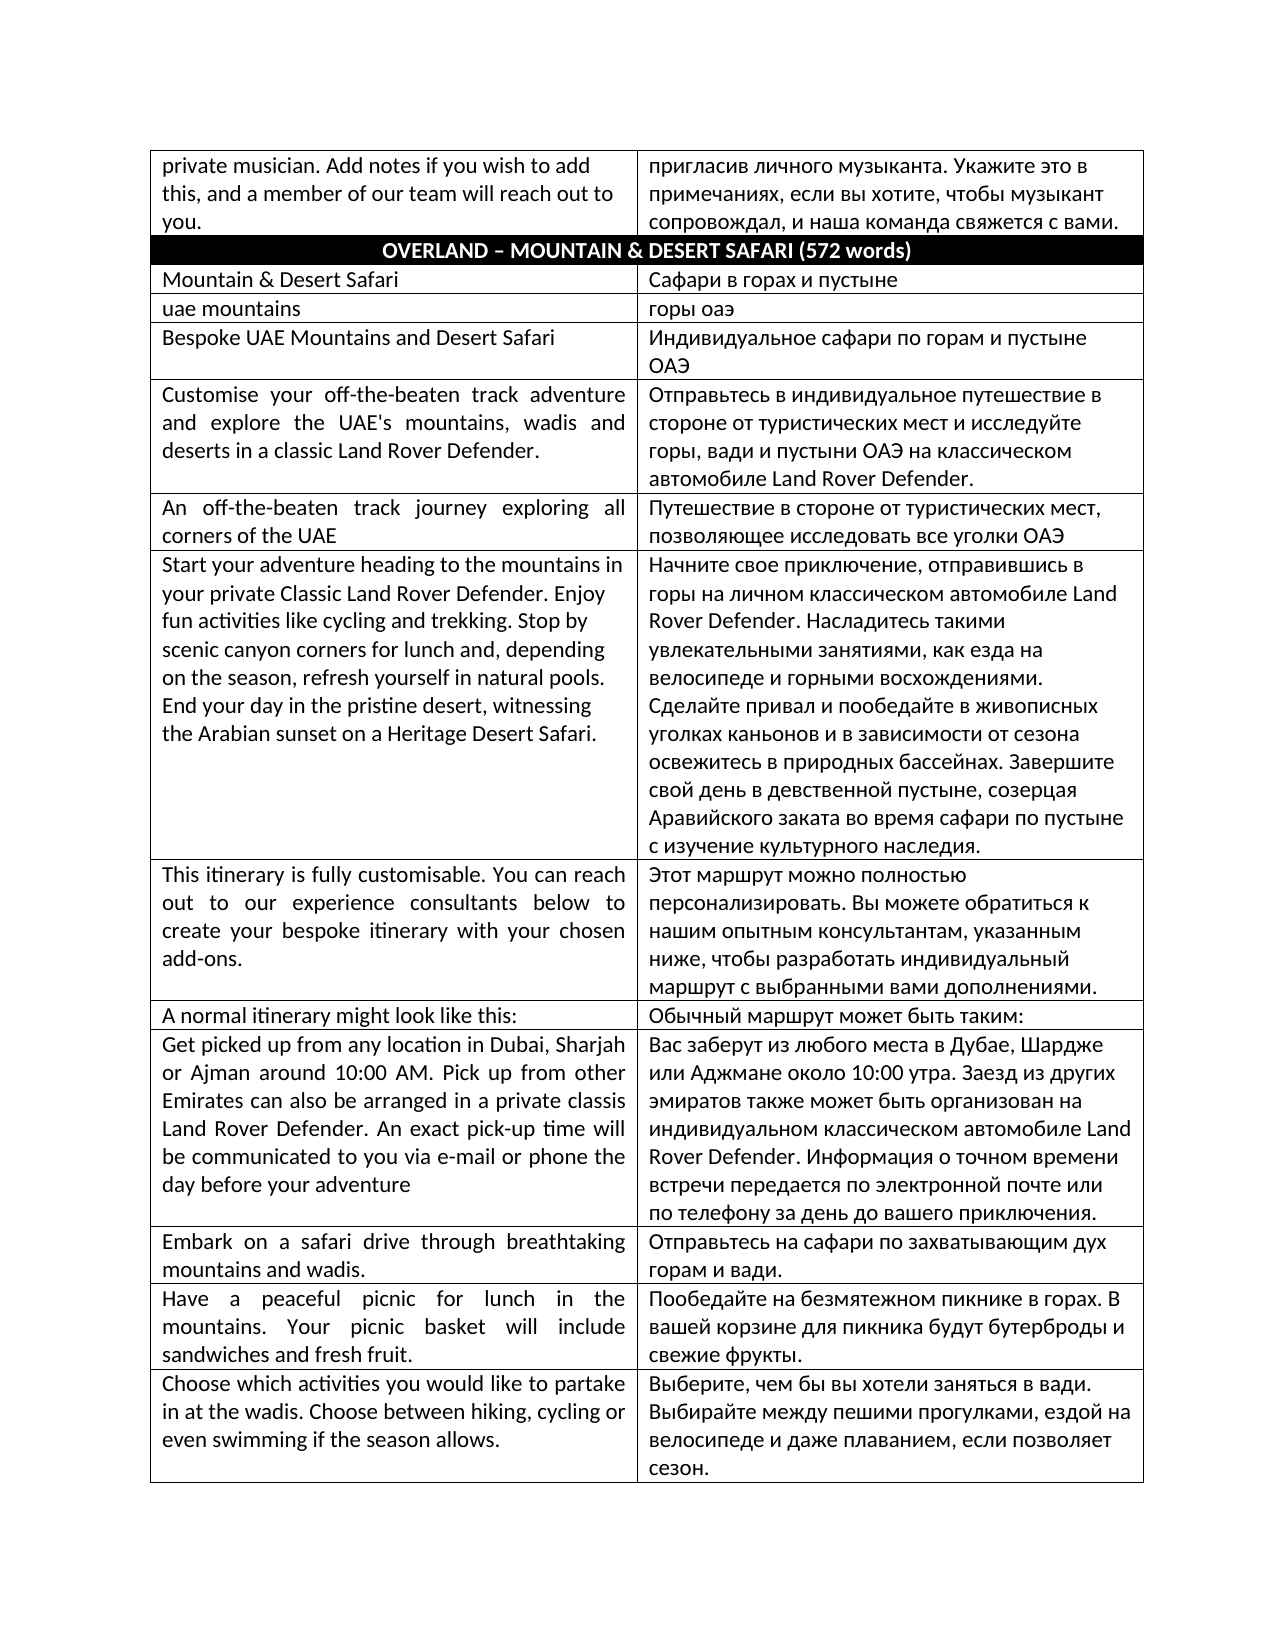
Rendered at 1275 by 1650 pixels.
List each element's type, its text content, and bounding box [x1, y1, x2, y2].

table_cell Выберите, чем бы вы хотели заняться в вади. Выбирайте между пешими прогулками, ездой на велосипеде и даже плаванием, если позволяет сезон. [638, 1370, 1143, 1482]
table_cell Mountain & Desert Safari [151, 265, 637, 293]
table_cell Путешествие в стороне от туристических мест, позволяющее исследовать все уголки ОАЭ [638, 494, 1143, 549]
table_cell Get picked up from any location in Dubai, Sharjah or Ajman around 10:00 AM. Pick up from other Emirates can also be arranged in a private classis Land Rover Defender. An exact pick-up time will be communicated to you via e-mail or phone the day before your adventure [151, 1030, 637, 1226]
table_cell горы оаэ [638, 294, 1143, 322]
table_cell Пообедайте на безмятежном пикнике в горах. В вашей корзине для пикника будут бутерброды и свежие фрукты. [638, 1284, 1143, 1368]
table_cell Start your adventure heading to the mountains in your private Classic Land Rover Defender. Enjoy fun activities like cycling and trekking. Stop by scenic canyon corners for lunch and, depending on the season, refresh yourself in natural pools. End your day in the pristine desert, witnessing the Arabian sunset on a Heritage Desert Safari. [151, 551, 637, 859]
table_cell OVERLAND – MOUNTAIN & DESERT SAFARI (572 words) [151, 236, 1143, 264]
table_cell Сафари в горах и пустыне [638, 265, 1143, 293]
table_cell Этот маршрут можно полностью персонализировать. Вы можете обратиться к нашим опытным консультантам, указанным ниже, чтобы разработать индивидуальный маршрут с выбранными вами дополнениями. [638, 860, 1143, 1000]
table_cell Отправьтесь в индивидуальное путешествие в стороне от туристических мест и исследуйте горы, вади и пустыни ОАЭ на классическом автомобиле Land Rover Defender. [638, 380, 1143, 492]
table_cell A normal itinerary might look like this: [151, 1001, 637, 1029]
table_cell Начните свое приключение, отправившись в горы на личном классическом автомобиле Land Rover Defender. Насладитесь такими увлекательными занятиями, как езда на велосипеде и горными восхождениями. Сделайте привал и пообедайте в живописных уголках каньонов и в зависимости от сезона освежитесь в природных бассейнах. Завершите свой день в девственной пустыне, созерцая Аравийского заката во время сафари по пустыне с изучение культурного наследия. [638, 551, 1143, 859]
table_cell Have a peaceful picnic for lunch in the mountains. Your picnic basket will include sandwiches and fresh fruit. [151, 1284, 637, 1368]
table_cell Индивидуальное сафари по горам и пустыне ОАЭ [638, 323, 1143, 379]
table_cell uae mountains [151, 294, 637, 322]
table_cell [151, 151, 637, 235]
table_cell Отправьтесь на сафари по захватывающим дух горам и вади. [638, 1227, 1143, 1283]
table_cell Bespoke UAE Mountains and Desert Safari [151, 323, 637, 379]
table_cell An off-the-beaten track journey exploring all corners of the UAE [151, 494, 637, 549]
table_cell Embark on a safari drive through breathtaking mountains and wadis. [151, 1227, 637, 1283]
table_cell Вас заберут из любого места в Дубае, Шардже или Аджмане около 10:00 утра. Заезд из других эмиратов также может быть организован на индивидуальном классическом автомобиле Land Rover Defender. Информация о точном времени встречи передается по электронной почте или по телефону за день до вашего приключения. [638, 1030, 1143, 1226]
table_cell Choose which activities you would like to partake in at the wadis. Choose between hiking, cycling or even swimming if the season allows. [151, 1370, 637, 1482]
table_cell This itinerary is fully customisable. You can reach out to our experience consultants below to create your bespoke itinerary with your chosen add-ons. [151, 860, 637, 1000]
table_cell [638, 151, 1143, 235]
table_cell Customise your off-the-beaten track adventure and explore the UAE's mountains, wadis and deserts in a classic Land Rover Defender. [151, 380, 637, 492]
table_cell Обычный маршрут может быть таким: [638, 1001, 1143, 1029]
